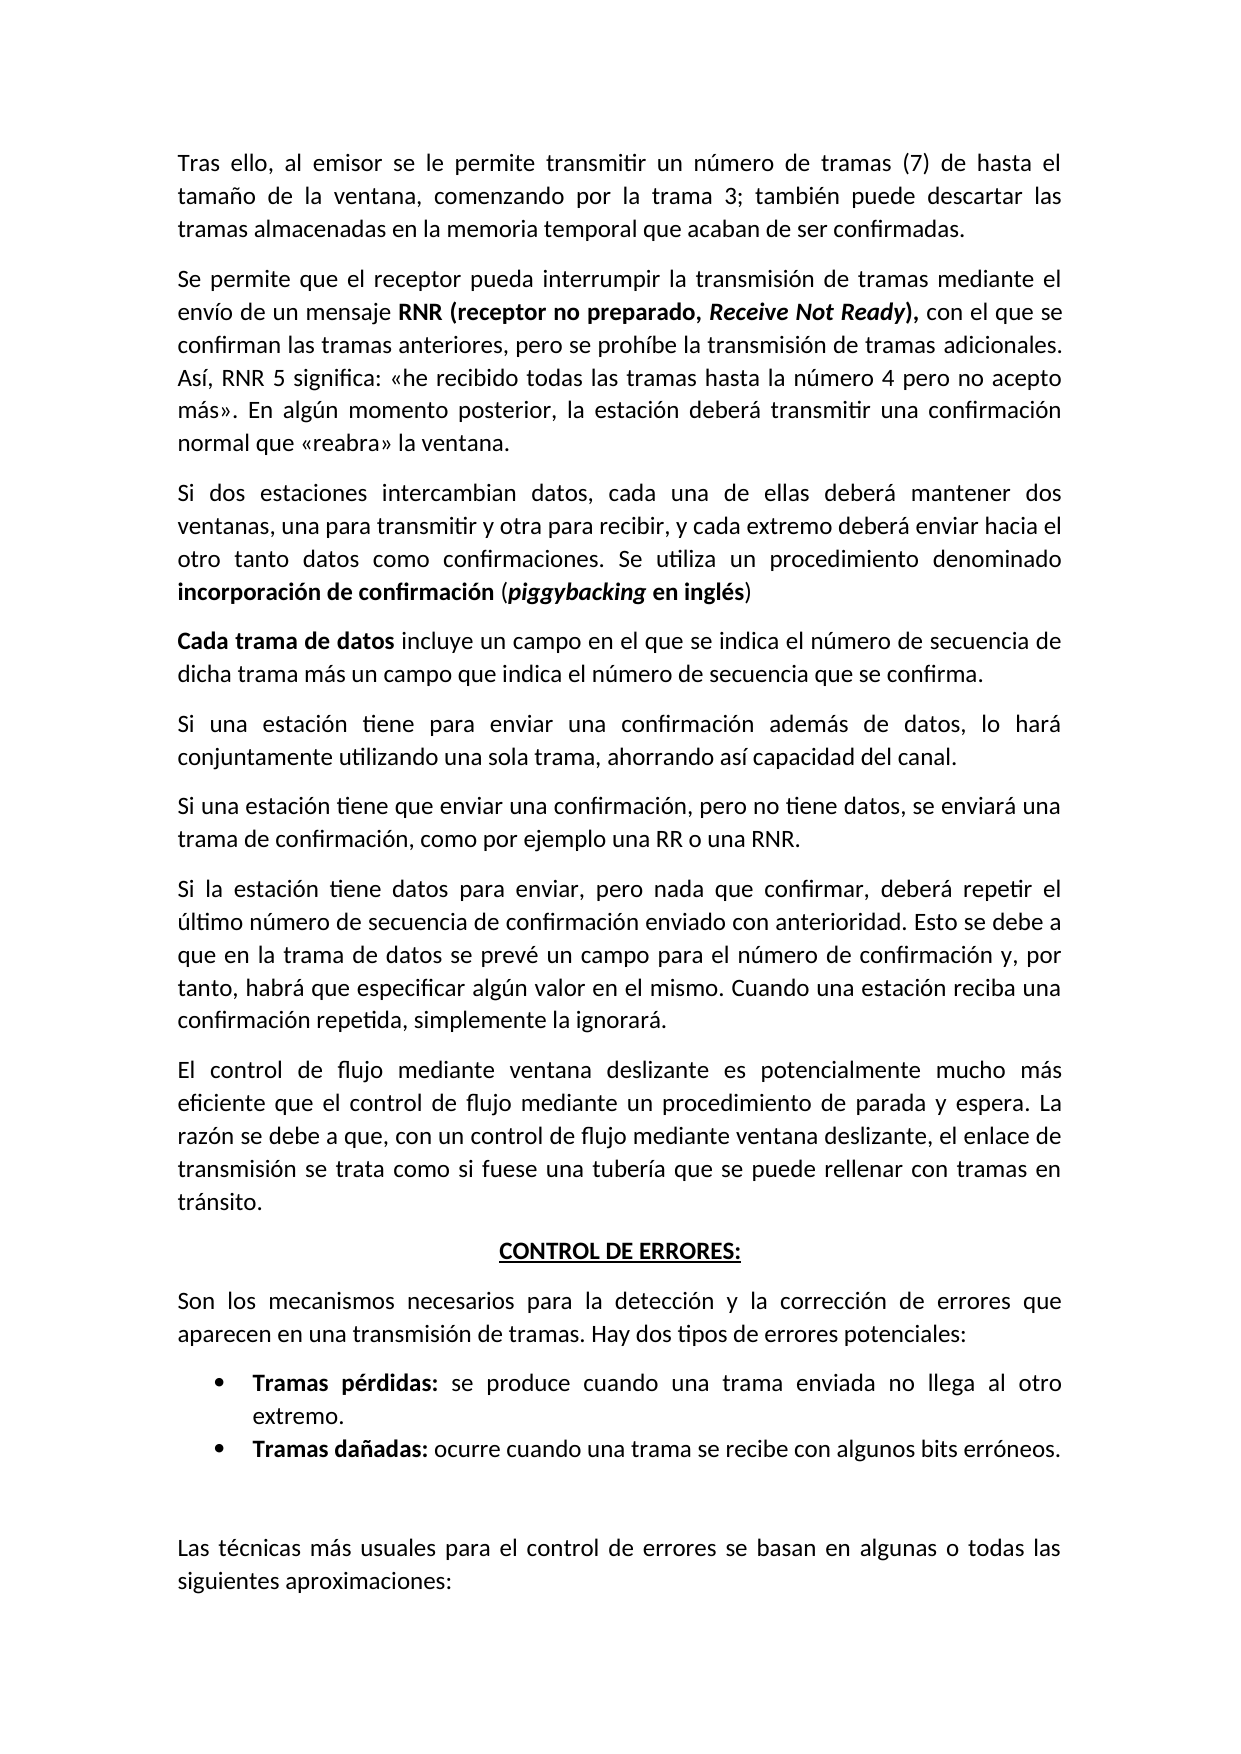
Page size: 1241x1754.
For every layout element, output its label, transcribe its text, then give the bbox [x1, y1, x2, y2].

list Tramas dañadas: ocurre cuando una trama se recibe con algunos bits erróneos. [215, 1433, 1063, 1464]
text Si dos estaciones intercambian datos, cada una de ellas deberá mantener dos ventanas, una para transmitir y otra para recibir, y cada extremo deberá enviar hacia el otro tanto datos como confirmaciones. Se utiliza un procedimiento denominado incorporación de confirmación (piggybacking en inglés) [177, 477, 1063, 606]
text Cada trama de datos incluye un campo en el que se indica el número de secuencia de dicha trama más un campo que indica el número de secuencia que se confirma. [177, 626, 1063, 689]
text Se permite que el receptor pueda interrumpir la transmisión de tramas mediante el envío de un mensaje RNR (receptor no preparado, Receive Not Ready), con el que se confirman las tramas anteriores, pero se prohíbe la transmisión de tramas adicionales. Así, RNR 5 significa: «he recibido todas las tramas hasta la número 4 pero no acepto más». En algún momento posterior, la estación deberá transmitir una confirmación normal que «reabra» la ventana. [177, 263, 1063, 458]
text Si la estación tiene datos para enviar, pero nada que confirmar, deberá repetir el último número de secuencia de confirmación enviado con anterioridad. Esto se debe a que en la trama de datos se prevé un campo para el número de confirmación y, por tanto, habrá que especificar algún valor en el mismo. Cuando una estación reciba una confirmación repetida, simplemente la ignorará. [177, 873, 1063, 1035]
text Son los mecanismos necesarios para la detección y la corrección de errores que aparecen en una transmisión de tramas. Hay dos tipos de errores potenciales: [177, 1285, 1063, 1348]
text Si una estación tiene que enviar una confirmación, pero no tiene datos, se enviará una trama de confirmación, como por ejemplo una RR o una RNR. [177, 791, 1063, 854]
text Las técnicas más usuales para el control de errores se basan en algunas o todas las siguientes aproximaciones: [177, 1533, 1063, 1596]
text Tras ello, al emisor se le permite transmitir un número de tramas (7) de hasta el tamaño de la ventana, comenzando por la trama 3; también puede descartar las tramas almacenadas en la memoria temporal que acaban de ser confirmadas. [177, 148, 1063, 244]
text Si una estación tiene para enviar una confirmación además de datos, lo hará conjuntamente utilizando una sola trama, ahorrando así capacidad del canal. [177, 708, 1063, 771]
list Tramas pérdidas: se produce cuando una trama enviada no llega al otro extremo. [215, 1368, 1063, 1431]
text CONTROL DE ERRORES: [177, 1236, 1063, 1266]
text El control de flujo mediante ventana deslizante es potencialmente mucho más eficiente que el control de flujo mediante un procedimiento de parada y espera. La razón se debe a que, con un control de flujo mediante ventana deslizante, el enlace de transmisión se trata como si fuese una tubería que se puede rellenar con tramas en tránsito. [177, 1054, 1063, 1216]
